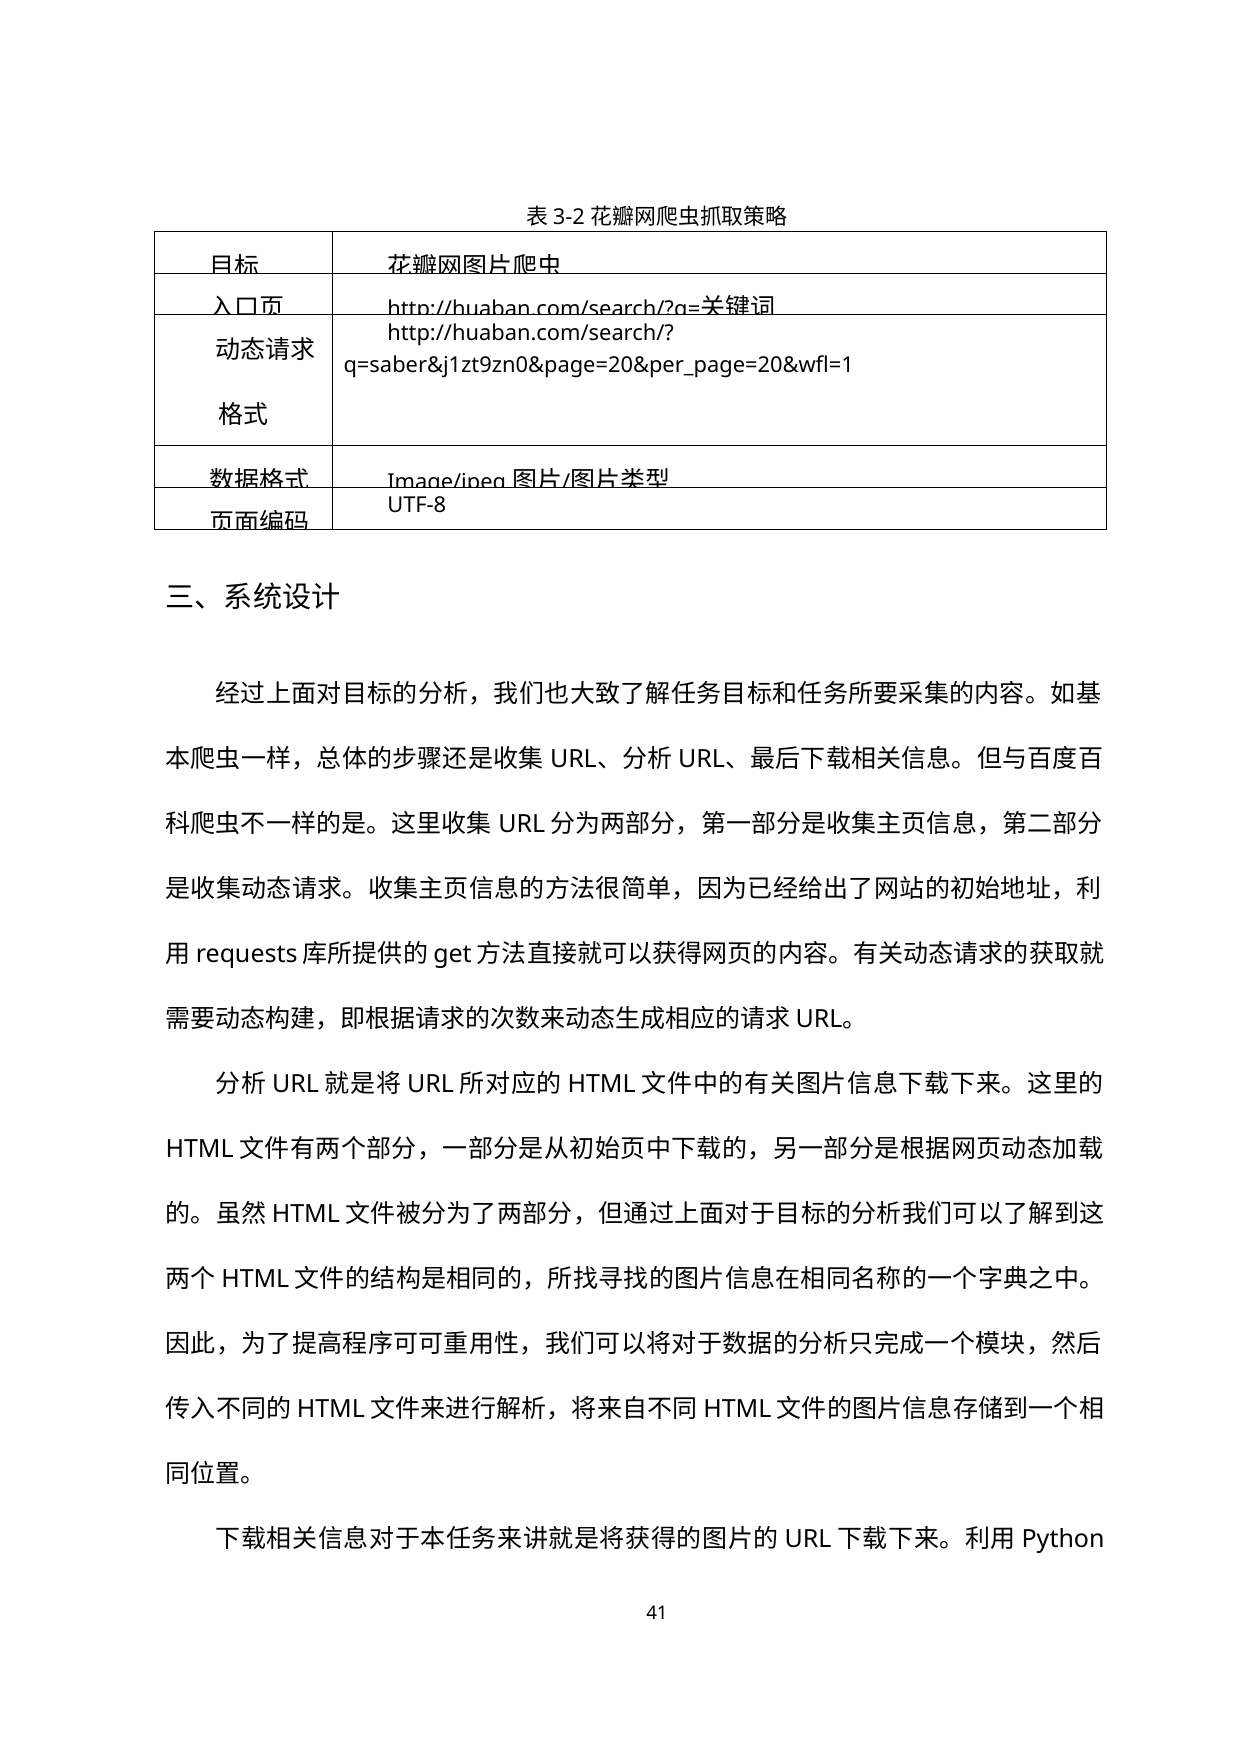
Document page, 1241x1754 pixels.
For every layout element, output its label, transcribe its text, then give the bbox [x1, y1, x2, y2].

text 经过上面对目标的分析，我们也大致了解任务目标和任务所要采集的内容。如基本爬虫一样，总体的步骤还是收集URL、分析URL、最后下载相关信息。但与百度百科爬虫不一样的是。这里收集URL分为两部分，第一部分是收集主页信息，第二部分是收集动态请求。收集主页信息的方法很简单，因为已经给出了网站的初始地址，利用requests库所提供的get方法直接就可以获得网页的内容。有关动态请求的获取就需要动态构建，即根据请求的次数来动态生成相应的请求URL。 [165, 659, 1104, 1049]
table_cell http://huaban.com/search/?q=saber&j1zt9zn0&page=20&per_page=20&wfl=1 [333, 315, 1106, 445]
text 分析URL就是将URL所对应的HTML文件中的有关图片信息下载下来。这里的HTML文件有两个部分，一部分是从初始页中下载的，另一部分是根据网页动态加载的。虽然HTML文件被分为了两部分，但通过上面对于目标的分析我们可以了解到这两个HTML文件的结构是相同的，所找寻找的图片信息在相同名称的一个字典之中。因此，为了提高程序可可重用性，我们可以将对于数据的分析只完成一个模块，然后传入不同的HTML文件来进行解析，将来自不同HTML文件的图片信息存储到一个相同位置。 [165, 1049, 1104, 1504]
subtitle 表3-2 花瓣网爬虫抓取策略 [165, 198, 1104, 231]
table_cell 页面编码 [155, 488, 332, 528]
table_cell UTF-8 [333, 488, 1106, 528]
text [165, 1504, 1104, 1569]
table_cell http://huaban.com/search/?q=关键词 [333, 274, 1106, 314]
table_cell Image/jpeg 图片/图片类型 [333, 446, 1106, 487]
table_header 目标 [155, 232, 332, 272]
subtitle 三、系统设计 [165, 562, 1104, 627]
table_cell 动态请求格式 [155, 315, 332, 445]
table_header 花瓣网图片爬虫 [333, 232, 1106, 272]
table_cell 入口页 [155, 274, 332, 314]
table_cell 数据格式 [155, 446, 332, 487]
